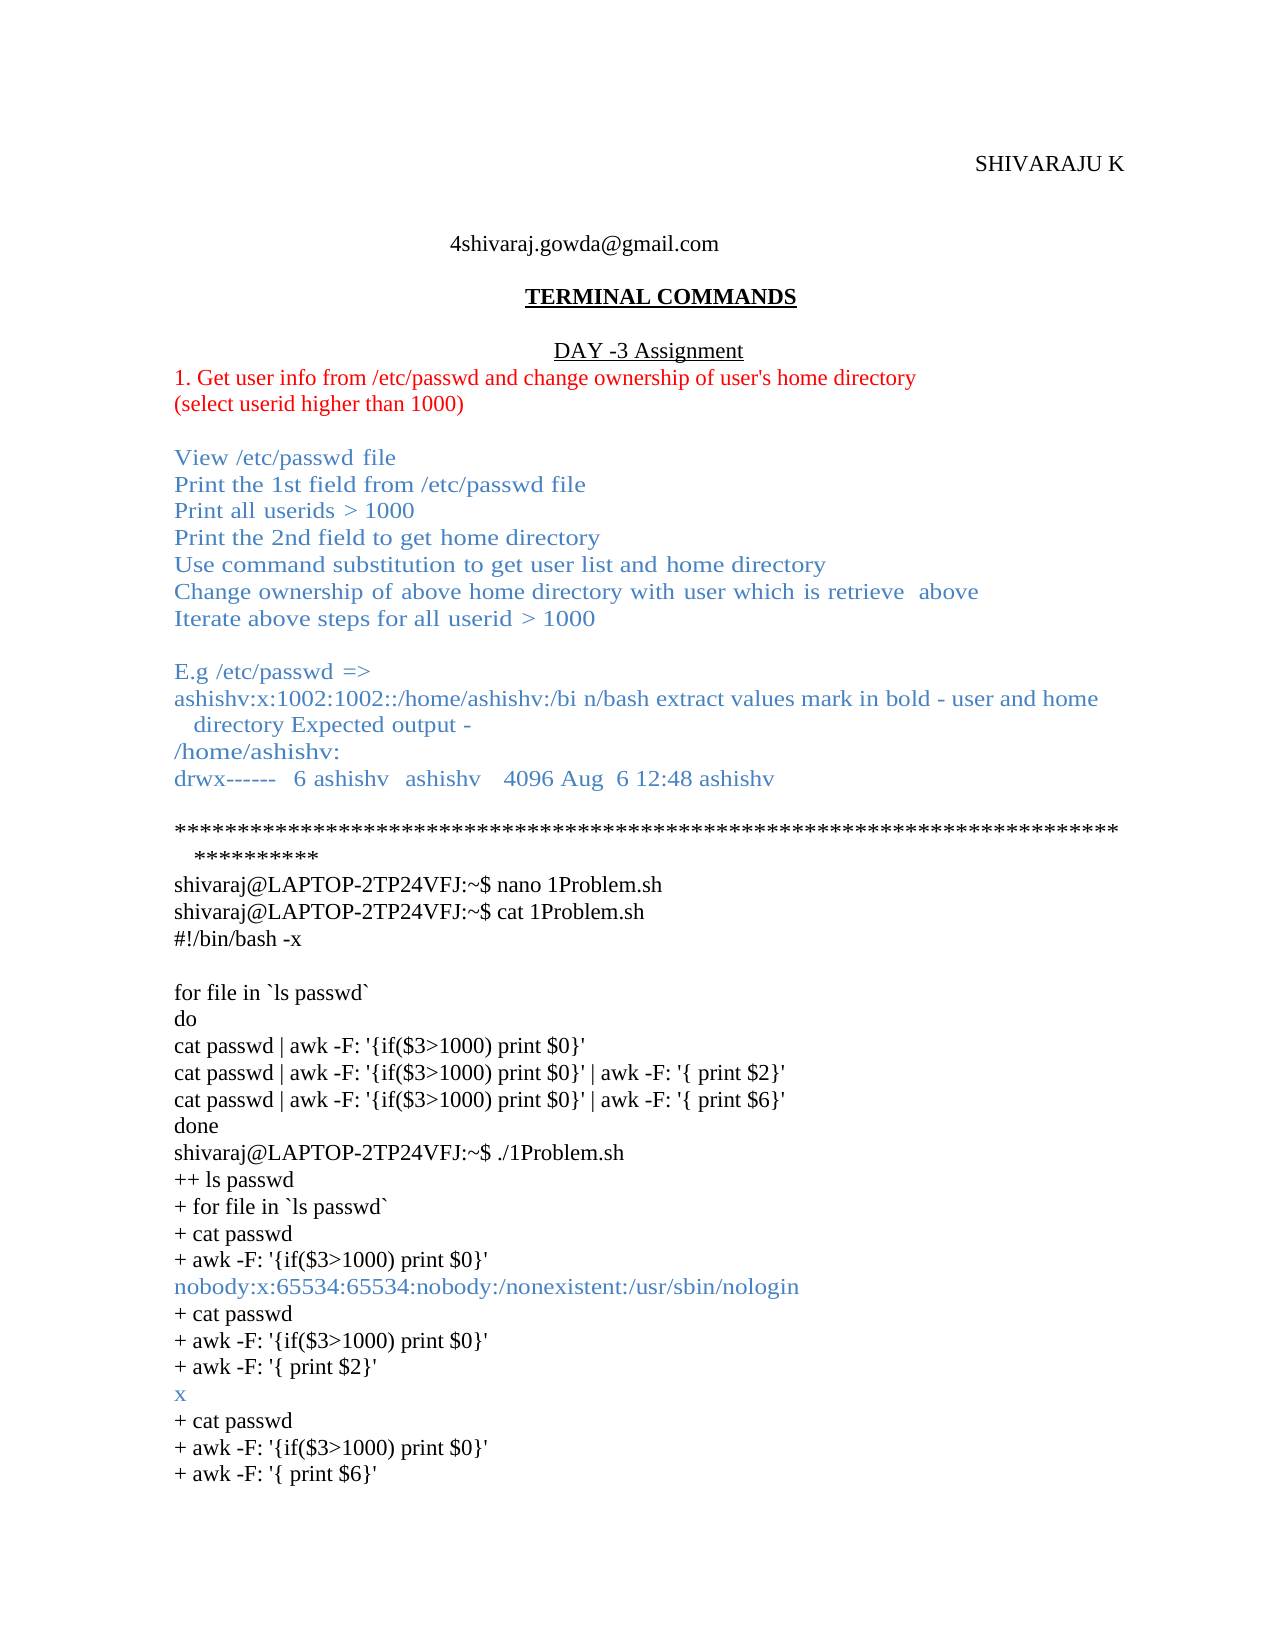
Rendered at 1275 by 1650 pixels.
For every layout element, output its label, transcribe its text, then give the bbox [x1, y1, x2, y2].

list E.g /etc/passwd => [174, 658, 1125, 684]
list 1. Get user info from /etc/passwd and change ownership of user's home directory [174, 364, 1125, 390]
list Change ownership of above home directory with user which is retrieve above [174, 578, 1125, 604]
list DAY -3 Assignment [174, 337, 1125, 363]
list SHIVARAJU K [943, 150, 1125, 177]
list (select userid higher than 1000) [174, 391, 1125, 417]
list do [174, 1005, 1125, 1032]
list + cat passwd [174, 1219, 1125, 1246]
list + awk -F: '{if($3>1000) print $0}' [174, 1246, 1125, 1273]
list + awk -F: '{ print $2}' [174, 1353, 1125, 1380]
list shivaraj@LAPTOP-2TP24VFJ:~$ cat 1Problem.sh [174, 898, 1125, 925]
list Print the 1st field from /etc/passwd file [174, 471, 1125, 497]
list ashishv:x:1002:1002::/home/ashishv:/bi n/bash extract values mark in bold - user and home directory Expected output - [174, 685, 1125, 738]
list for file in `ls passwd` [174, 979, 1125, 1005]
list /home/ashishv: [174, 738, 1125, 764]
list x [174, 1380, 1125, 1407]
list #!/bin/bash -x [174, 925, 1125, 951]
list cat passwd | awk -F: '{if($3>1000) print $0}' [174, 1032, 1125, 1058]
list + awk -F: '{if($3>1000) print $0}' [174, 1434, 1125, 1460]
list + cat passwd [174, 1300, 1125, 1326]
list 4shivaraj.gowda@gmail.com [431, 177, 1125, 256]
list Print all userids > 1000 [174, 498, 1125, 524]
list Iterate above steps for all userid > 1000 [174, 605, 1125, 631]
list + for file in `ls passwd` [174, 1193, 1125, 1219]
list + cat passwd [174, 1407, 1125, 1433]
list View /etc/passwd file [174, 444, 1125, 470]
list nobody:x:65534:65534:nobody:/nonexistent:/usr/sbin/nologin [174, 1273, 1125, 1299]
list Use command substitution to get user list and home directory [174, 551, 1125, 577]
list drwx------ 6 ashishv ashishv 4096 Aug 6 12:48 ashishv [174, 765, 1125, 791]
list ++ ls passwd [174, 1166, 1125, 1192]
list shivaraj@LAPTOP-2TP24VFJ:~$ nano 1Problem.sh [174, 872, 1125, 898]
list + awk -F: '{ print $6}' [174, 1461, 1125, 1487]
list shivaraj@LAPTOP-2TP24VFJ:~$ ./1Problem.sh [174, 1139, 1125, 1166]
list Print the 2nd field to get home directory [174, 524, 1125, 551]
list + awk -F: '{if($3>1000) print $0}' [174, 1327, 1125, 1353]
list cat passwd | awk -F: '{if($3>1000) print $0}' | awk -F: '{ print $2}' [174, 1059, 1125, 1085]
list done [174, 1112, 1125, 1139]
list ************************************************************************************* [174, 818, 1125, 871]
list TERMINAL COMMANDS [174, 283, 1125, 310]
list cat passwd | awk -F: '{if($3>1000) print $0}' | awk -F: '{ print $6}' [174, 1086, 1125, 1112]
